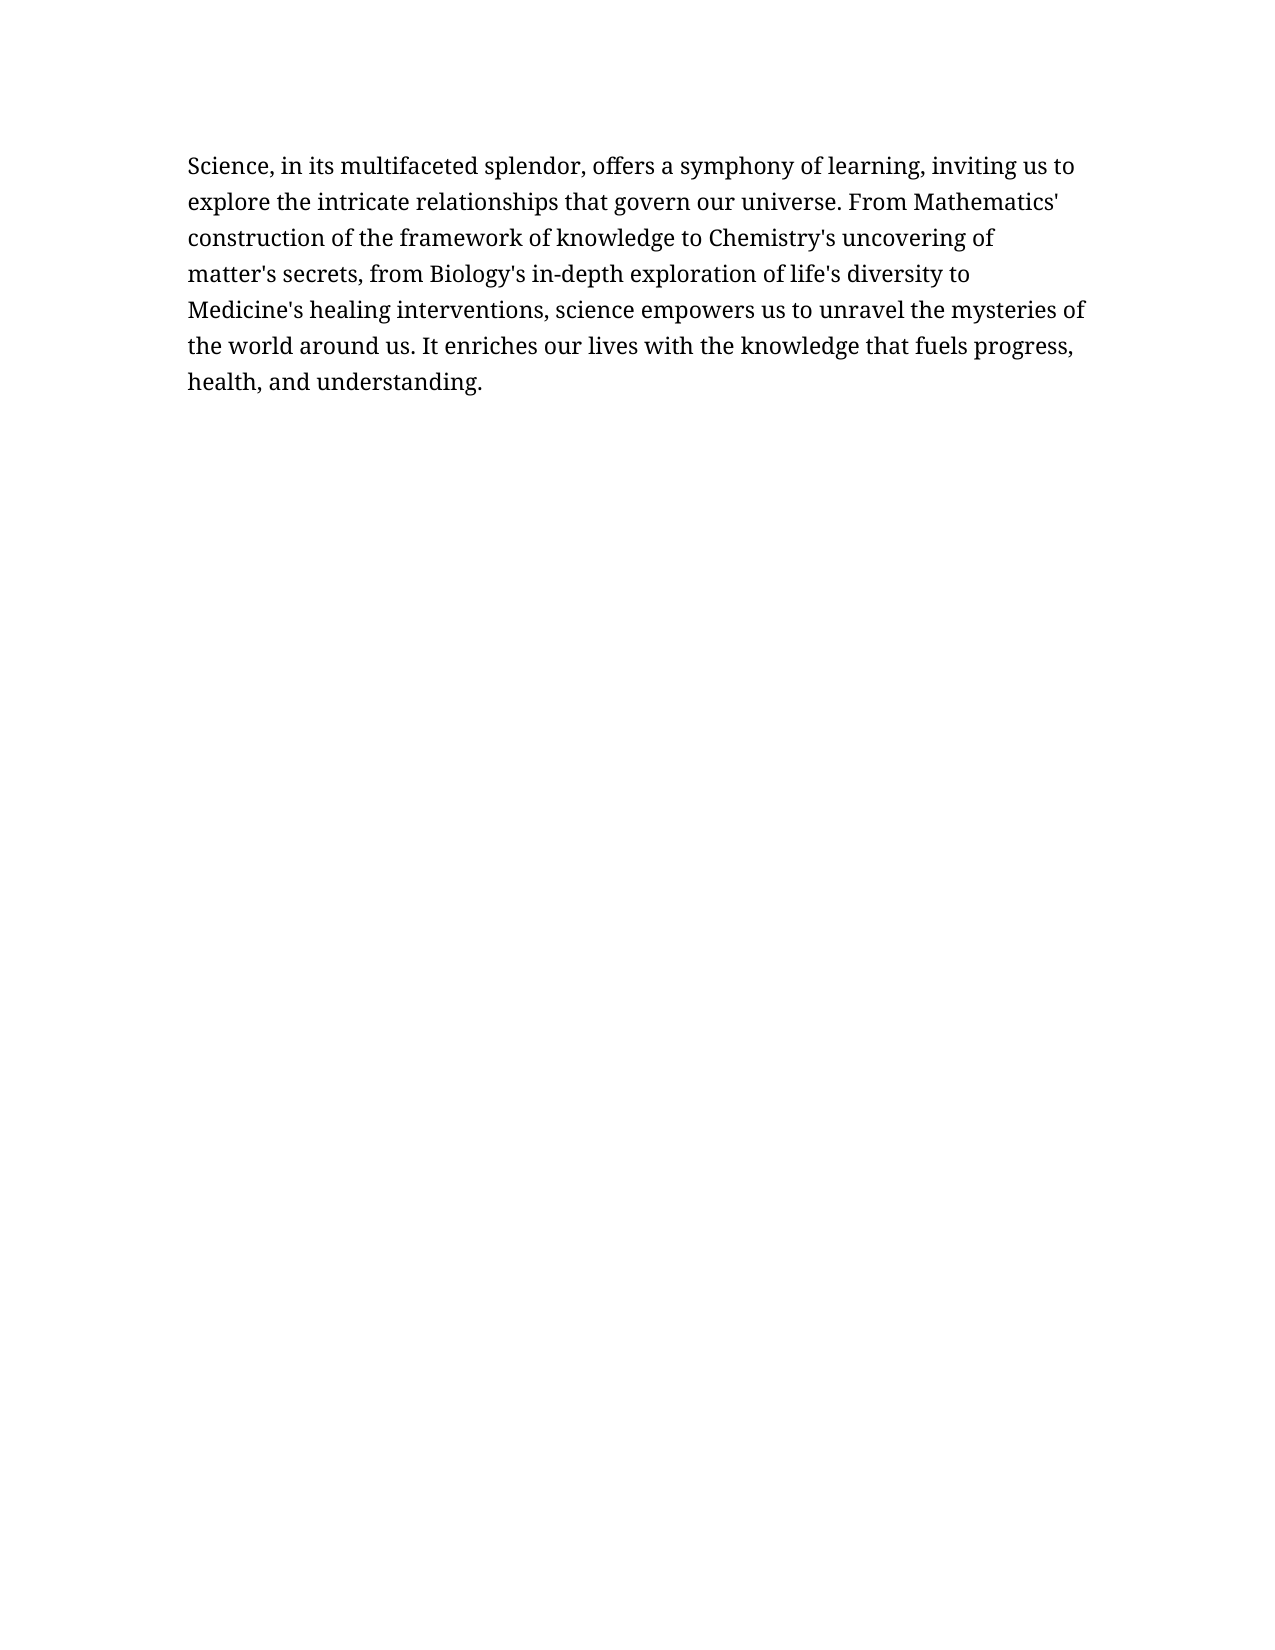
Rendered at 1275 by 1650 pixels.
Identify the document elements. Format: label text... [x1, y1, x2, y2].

text Science, in its multifaceted splendor, offers a symphony of learning, inviting us to explore the intricate relationships that govern our universe. From Mathematics' construction of the framework of knowledge to Chemistry's uncovering of matter's secrets, from Biology's in-depth exploration of life's diversity to Medicine's healing interventions, science empowers us to unravel the mysteries of the world around us. It enriches our lives with the knowledge that fuels progress, health, and understanding. [187, 150, 1087, 397]
